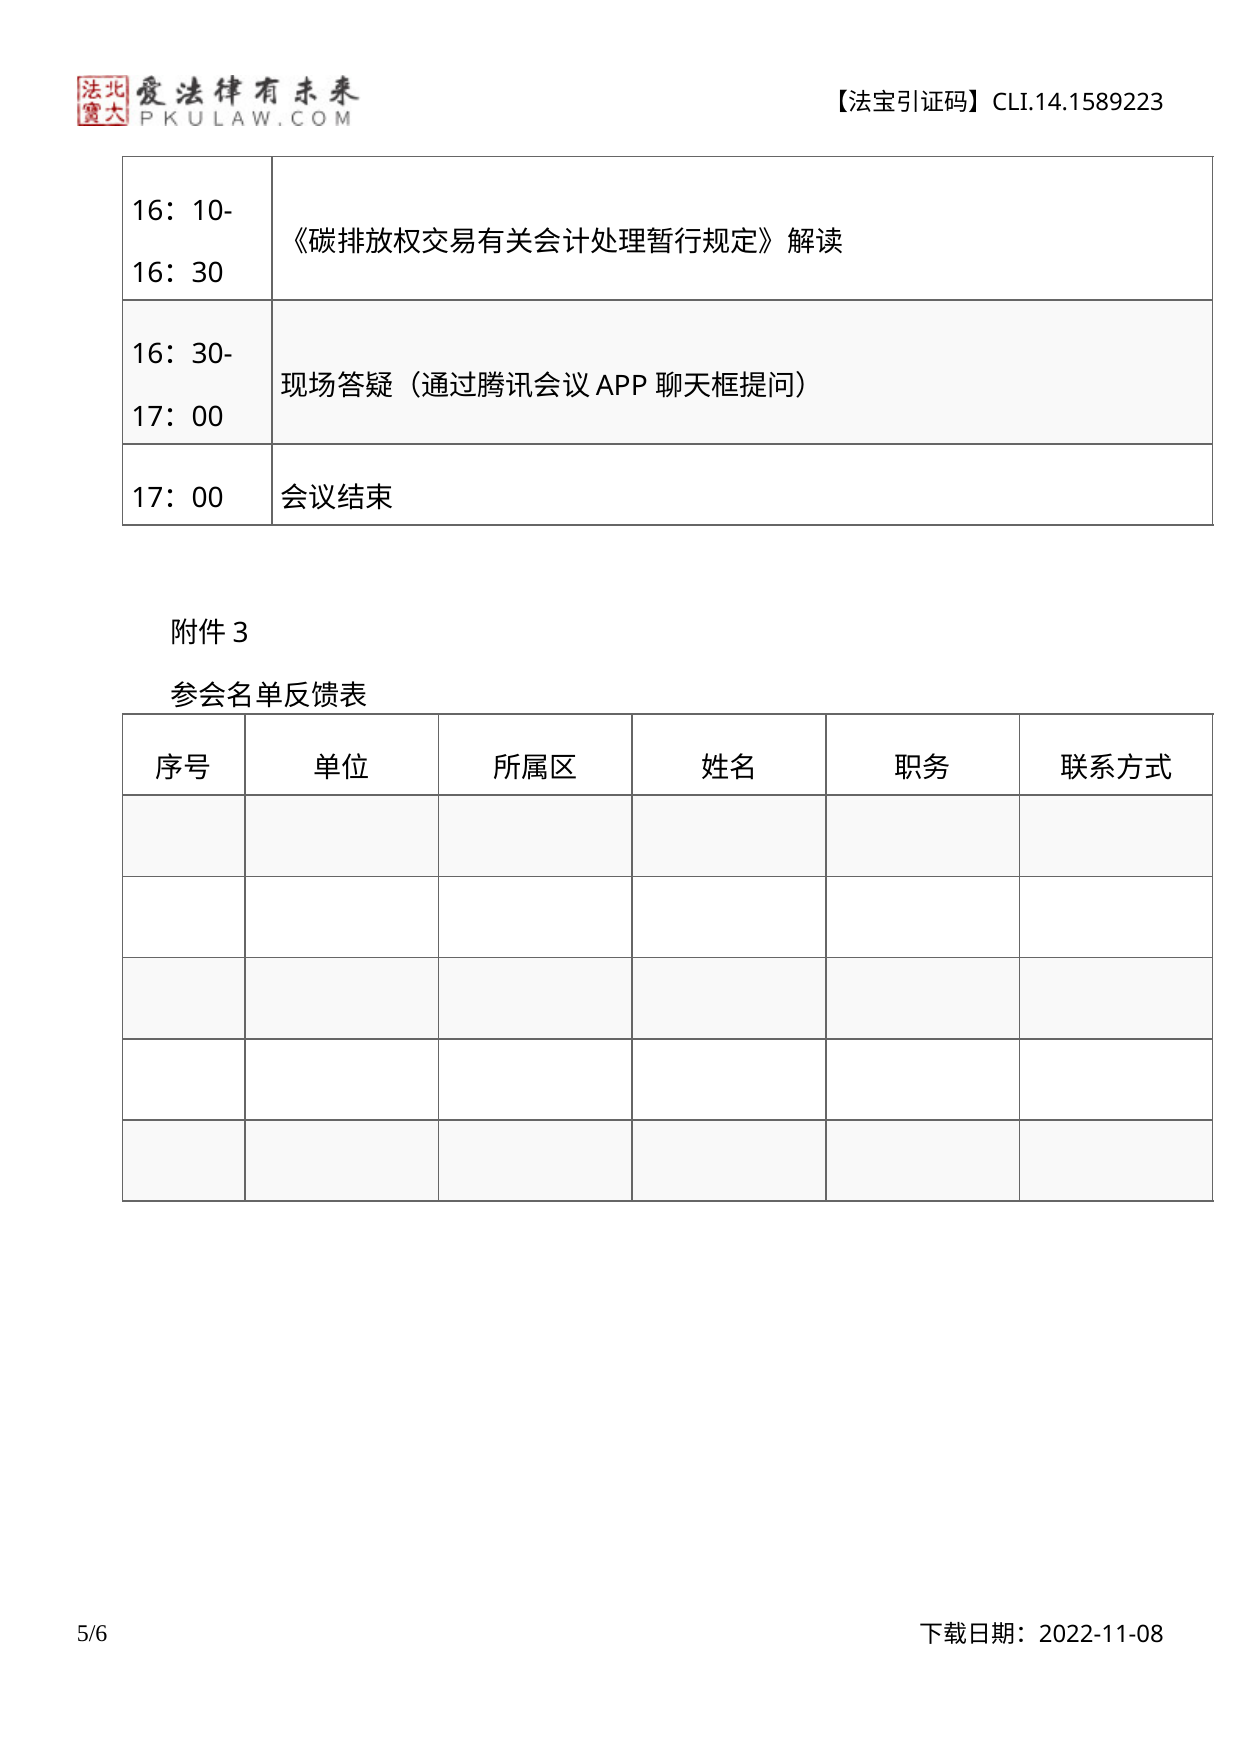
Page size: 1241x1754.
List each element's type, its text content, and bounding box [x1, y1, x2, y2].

table_cell [827, 1040, 1019, 1119]
table_cell [439, 1121, 631, 1200]
table_cell [827, 1121, 1019, 1200]
table_cell [123, 958, 244, 1038]
table_cell [439, 958, 631, 1038]
table_cell [633, 958, 825, 1038]
table_cell [1020, 1040, 1212, 1119]
table_cell 会议结束 [273, 445, 1212, 524]
table_cell [246, 1121, 438, 1200]
table_cell 现场答疑（通过腾讯会议APP 聊天框提问） [273, 301, 1212, 443]
table_cell [827, 958, 1019, 1038]
text 附件3 参会名单反馈表 [114, 526, 1126, 713]
table_cell [246, 958, 438, 1038]
table_cell [439, 877, 631, 957]
table_cell [123, 1040, 244, 1119]
table_cell 《碳排放权交易有关会计处理暂行规定》解读 [273, 157, 1212, 299]
table_header 职务 [827, 715, 1019, 794]
table_cell [246, 796, 438, 876]
table_header 联系方式 [1020, 715, 1212, 794]
table_cell [1020, 877, 1212, 957]
table_cell [633, 796, 825, 876]
table_header 序号 [123, 715, 244, 794]
table_cell [439, 1040, 631, 1119]
table_cell [1020, 1121, 1212, 1200]
picture [76, 75, 361, 126]
table_cell 17：00 [123, 445, 271, 524]
table_cell [123, 1121, 244, 1200]
table_cell [1020, 958, 1212, 1038]
table_cell [633, 877, 825, 957]
table_cell 16：10-16：30 [123, 157, 271, 299]
table_cell [123, 796, 244, 876]
table_cell [827, 877, 1019, 957]
table_header 单位 [246, 715, 438, 794]
table_cell [439, 796, 631, 876]
table_cell 16：30-17：00 [123, 301, 271, 443]
table_cell [1020, 796, 1212, 876]
table_cell [633, 1121, 825, 1200]
table_cell [246, 1040, 438, 1119]
table_header 姓名 [633, 715, 825, 794]
table_header 所属区 [439, 715, 631, 794]
table_cell [123, 877, 244, 957]
table_cell [633, 1040, 825, 1119]
table_cell [246, 877, 438, 957]
table_cell [827, 796, 1019, 876]
